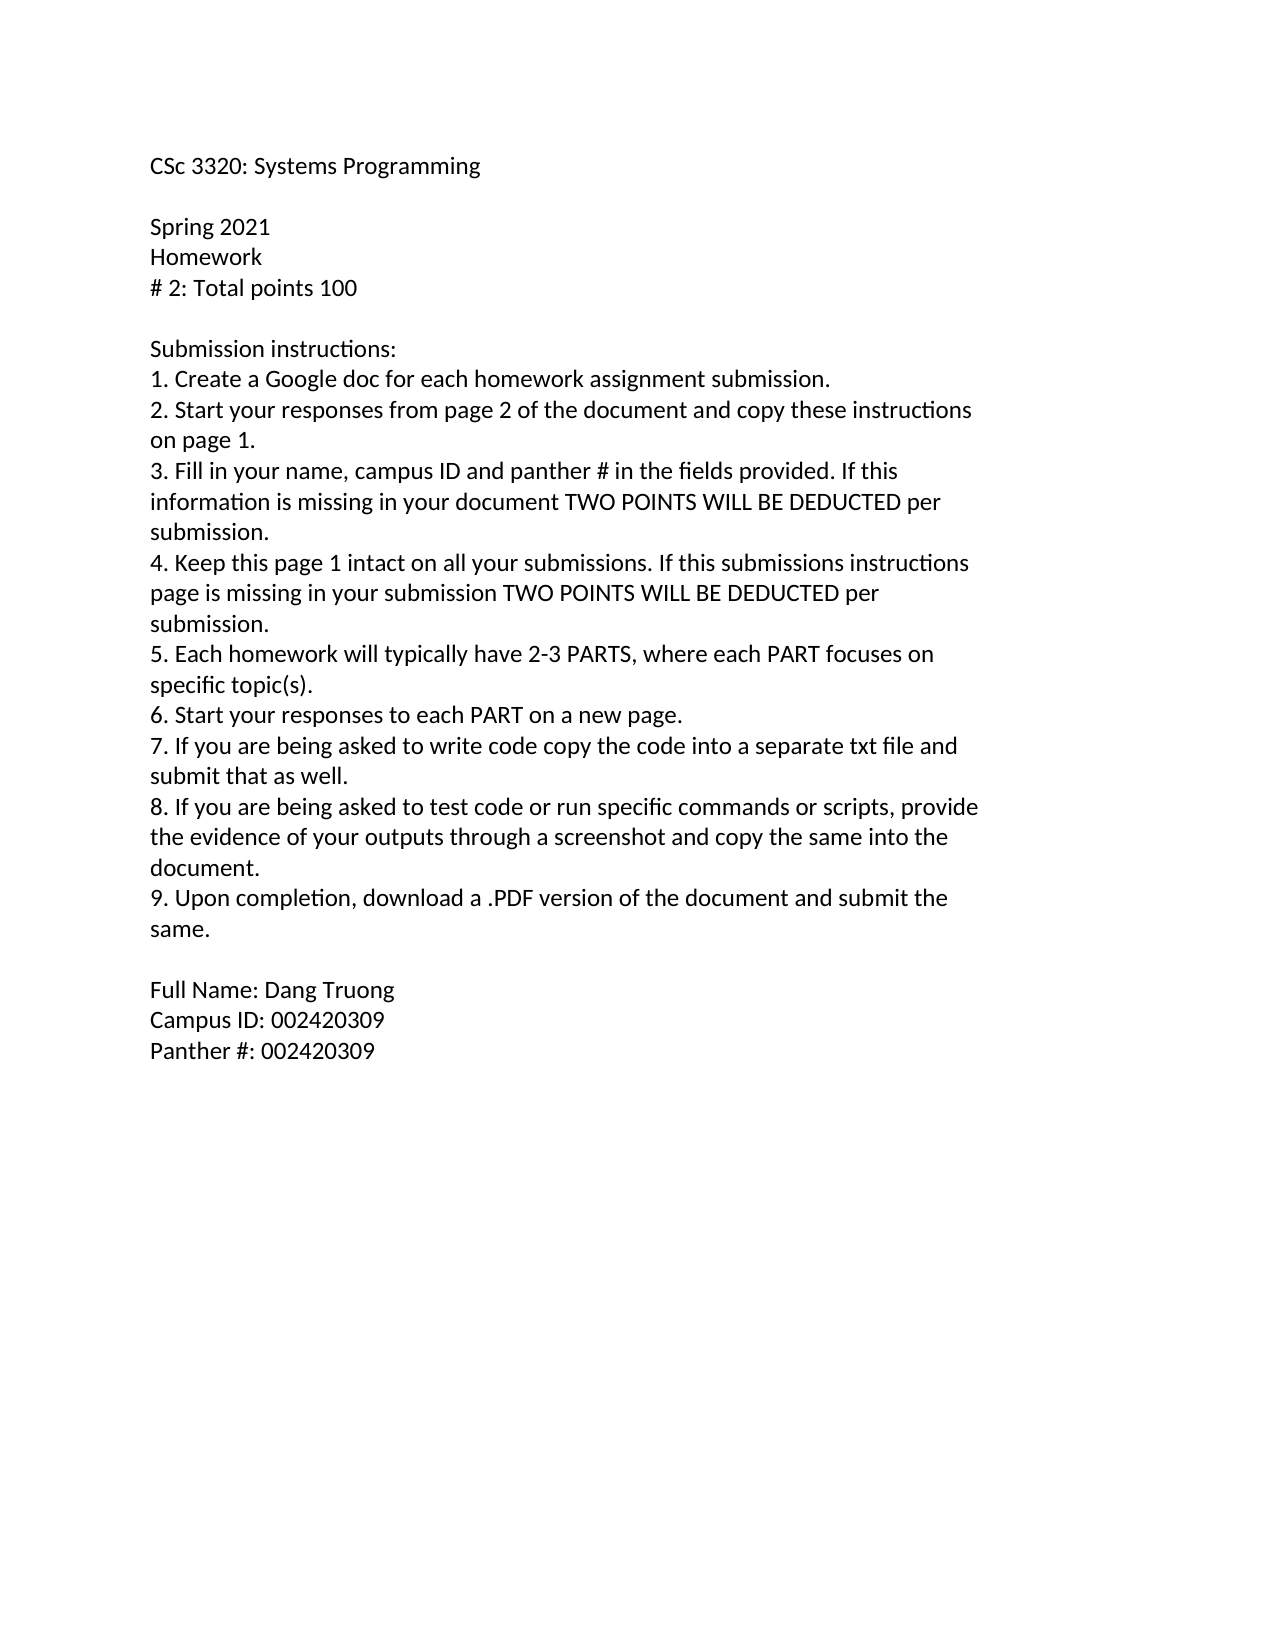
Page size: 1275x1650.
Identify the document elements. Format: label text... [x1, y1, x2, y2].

text 7. If you are being asked to write code copy the code into a separate txt file and [150, 730, 1125, 760]
text same. [150, 913, 1125, 943]
text submit that as well. [150, 760, 1125, 791]
text 4. Keep this page 1 intact on all your submissions. If this submissions instructions [150, 547, 1125, 577]
text Full Name: Dang Truong [150, 974, 1125, 1004]
text page is missing in your submission TWO POINTS WILL BE DEDUCTED per [150, 577, 1125, 608]
text the evidence of your outputs through a screenshot and copy the same into the [150, 821, 1125, 852]
text Panther #: 002420309 [150, 1035, 1125, 1066]
text information is missing in your document TWO POINTS WILL BE DEDUCTED per [150, 486, 1125, 516]
text on page 1. [150, 425, 1125, 455]
text submission. [150, 516, 1125, 547]
text document. [150, 852, 1125, 882]
text specific topic(s). [150, 669, 1125, 699]
text 9. Upon completion, download a .PDF version of the document and submit the [150, 882, 1125, 913]
text submission. [150, 608, 1125, 638]
text Submission instructions: [150, 333, 1125, 364]
text CSc 3320: Systems Programming [150, 150, 1125, 181]
text 6. Start your responses to each PART on a new page. [150, 699, 1125, 730]
text 5. Each homework will typically have 2-3 PARTS, where each PART focuses on [150, 638, 1125, 669]
text Campus ID: 002420309 [150, 1004, 1125, 1035]
text Spring 2021 [150, 211, 1125, 242]
text 1. Create a Google doc for each homework assignment submission. [150, 364, 1125, 394]
text 2. Start your responses from page 2 of the document and copy these instructions [150, 394, 1125, 425]
text Homework [150, 242, 1125, 272]
text # 2: Total points 100 [150, 272, 1125, 303]
text 3. Fill in your name, campus ID and panther # in the fields provided. If this [150, 455, 1125, 486]
text 8. If you are being asked to test code or run specific commands or scripts, provide [150, 791, 1125, 821]
